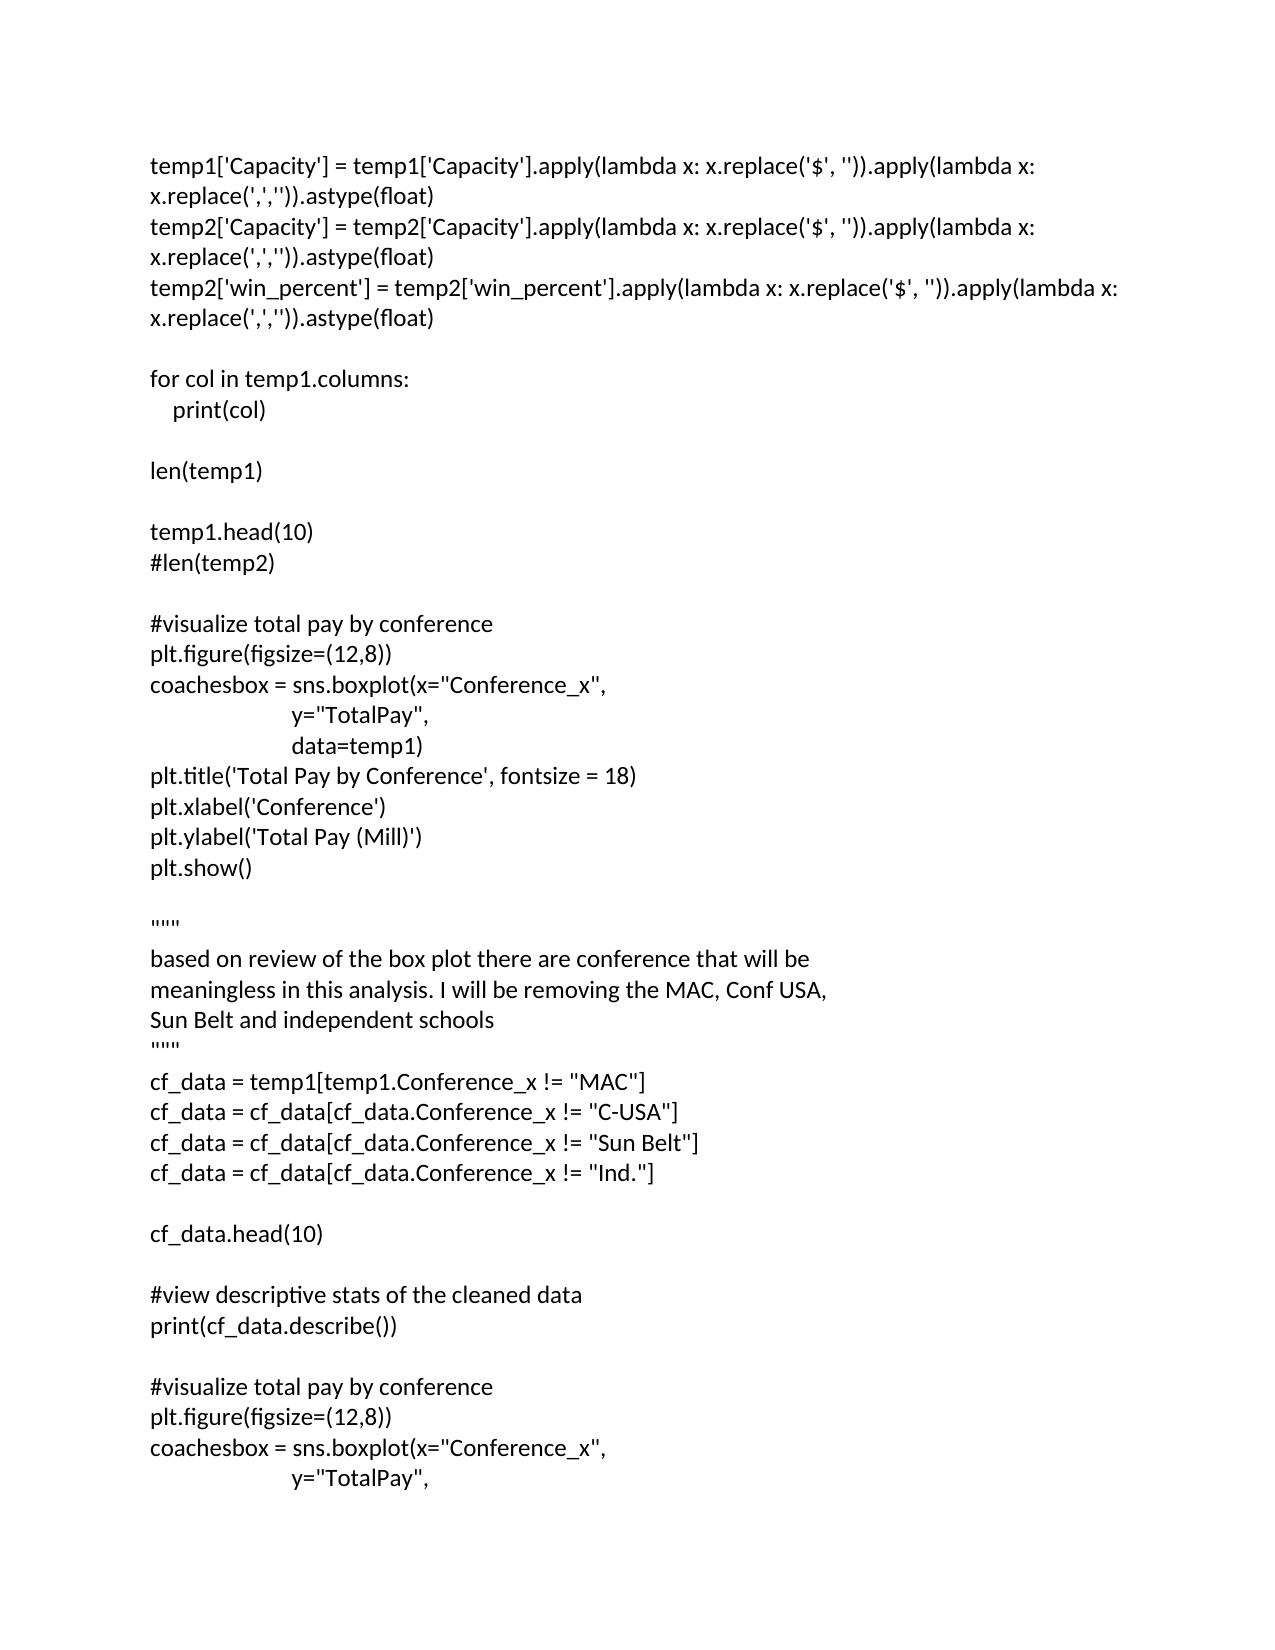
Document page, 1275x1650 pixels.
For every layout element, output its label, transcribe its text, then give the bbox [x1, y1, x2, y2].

text data=temp1) [150, 730, 1125, 760]
text cf_data = cf_data[cf_data.Conference_x != "C-USA"] [150, 1096, 1125, 1127]
text coachesbox = sns.boxplot(x="Conference_x", [150, 669, 1125, 699]
text based on review of the box plot there are conference that will be [150, 943, 1125, 974]
text meaningless in this analysis. I will be removing the MAC, Conf USA, [150, 974, 1125, 1004]
text plt.show() [150, 852, 1125, 882]
text plt.figure(figsize=(12,8)) [150, 638, 1125, 669]
text plt.ylabel('Total Pay (Mill)') [150, 821, 1125, 852]
text temp1.head(10) [150, 516, 1125, 547]
text """ [150, 913, 1125, 943]
text plt.figure(figsize=(12,8)) [150, 1401, 1125, 1432]
text cf_data.head(10) [150, 1218, 1125, 1249]
text plt.title('Total Pay by Conference', fontsize = 18) [150, 760, 1125, 791]
text #view descriptive stats of the cleaned data [150, 1279, 1125, 1310]
text temp2['Capacity'] = temp2['Capacity'].apply(lambda x: x.replace('$', '')).apply(lambda x: x.replace(',','')).astype(float) [150, 211, 1125, 272]
text print(cf_data.describe()) [150, 1310, 1125, 1340]
text #visualize total pay by conference [150, 1371, 1125, 1401]
text #len(temp2) [150, 547, 1125, 577]
text temp1['Capacity'] = temp1['Capacity'].apply(lambda x: x.replace('$', '')).apply(lambda x: x.replace(',','')).astype(float) [150, 150, 1125, 211]
text #visualize total pay by conference [150, 608, 1125, 638]
text y="TotalPay", [150, 699, 1125, 730]
text """ [150, 1035, 1125, 1066]
text print(col) [150, 394, 1125, 425]
text for col in temp1.columns: [150, 364, 1125, 394]
text plt.xlabel('Conference') [150, 791, 1125, 821]
text len(temp1) [150, 455, 1125, 486]
text cf_data = temp1[temp1.Conference_x != "MAC"] [150, 1066, 1125, 1096]
text cf_data = cf_data[cf_data.Conference_x != "Ind."] [150, 1157, 1125, 1188]
text coachesbox = sns.boxplot(x="Conference_x", [150, 1432, 1125, 1462]
text cf_data = cf_data[cf_data.Conference_x != "Sun Belt"] [150, 1127, 1125, 1157]
text y="TotalPay", [150, 1462, 1125, 1493]
text temp2['win_percent'] = temp2['win_percent'].apply(lambda x: x.replace('$', '')).apply(lambda x: x.replace(',','')).astype(float) [150, 272, 1125, 333]
text Sun Belt and independent schools [150, 1004, 1125, 1035]
